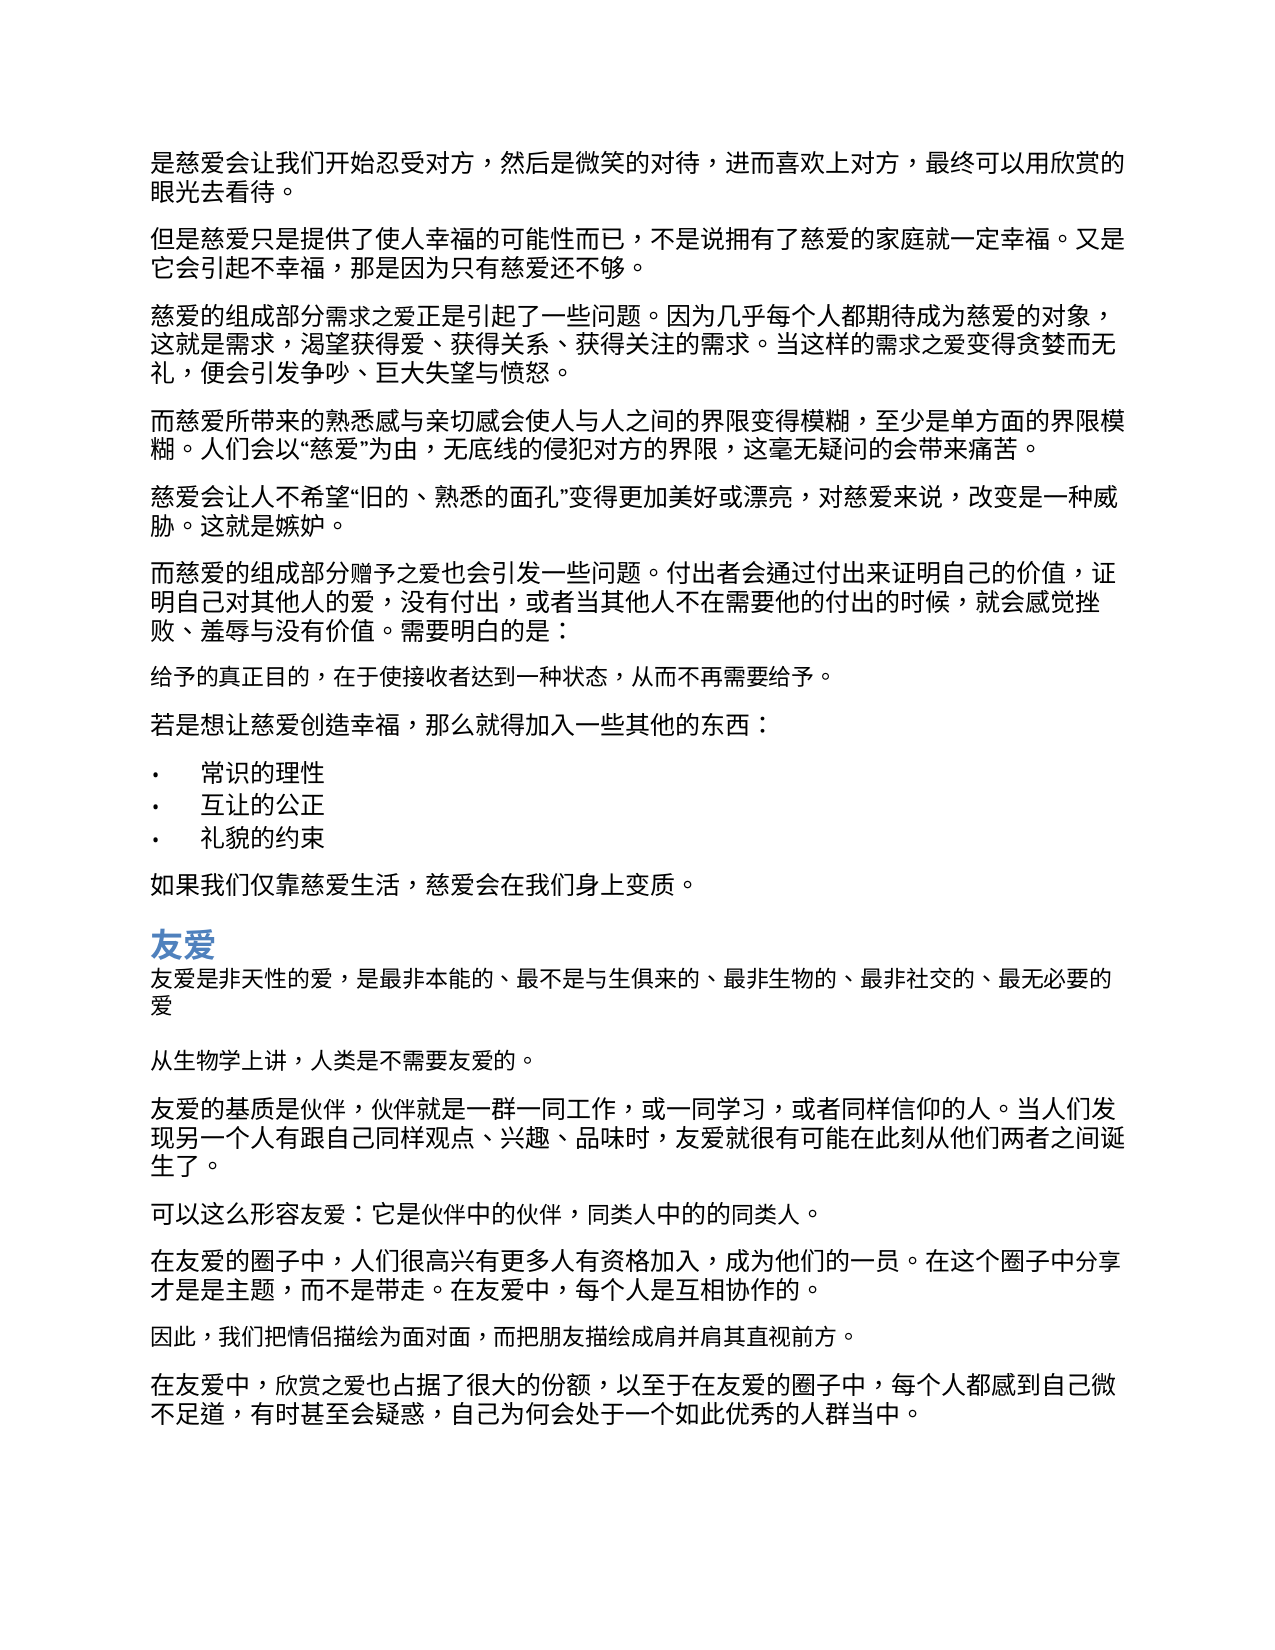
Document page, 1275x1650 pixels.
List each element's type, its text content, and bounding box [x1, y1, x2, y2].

list 常识的理性 [150, 760, 1125, 788]
text 在友爱中，欣赏之爱也占据了很大的份额，以至于在友爱的圈子中，每个人都感到自己微不足道，有时甚至会疑惑，自己为何会处于一个如此优秀的人群当中。 [150, 1372, 1125, 1429]
list 礼貌的约束 [150, 825, 1125, 853]
list 互让的公正 [150, 792, 1125, 821]
text 给予的真正目的，在于使接收者达到一种状态，从而不再需要给予。 [150, 665, 1125, 691]
text 如果我们仅靠慈爱生活，慈爱会在我们身上变质。 [150, 872, 1125, 901]
subtitle 友爱 [150, 922, 1125, 967]
text 若是想让慈爱创造幸福，那么就得加入一些其他的东西： [150, 712, 1125, 741]
text 友爱是非天性的爱，是最非本能的、最不是与生俱来的、最非生物的、最非社交的、最无必要的爱 从生物学上讲，人类是不需要友爱的。 [150, 967, 1125, 1075]
text 而慈爱所带来的熟悉感与亲切感会使人与人之间的界限变得模糊，至少是单方面的界限模糊。人们会以“慈爱”为由，无底线的侵犯对方的界限，这毫无疑问的会带来痛苦。 [150, 407, 1125, 465]
text 可以这么形容友爱：它是伙伴中的伙伴，同类人中的的同类人。 [150, 1201, 1125, 1229]
text 友爱的基质是伙伴，伙伴就是一群一同工作，或一同学习，或者同样信仰的人。当人们发现另一个人有跟自己同样观点、兴趣、品味时，友爱就很有可能在此刻从他们两者之间诞生了。 [150, 1096, 1125, 1182]
text 慈爱会让人不希望“旧的、熟悉的面孔”变得更加美好或漂亮，对慈爱来说，改变是一种威胁。这就是嫉妒。 [150, 484, 1125, 541]
text 因此，我们把情侣描绘为面对面，而把朋友描绘成肩并肩其直视前方。 [150, 1324, 1125, 1351]
text 但是慈爱只是提供了使人幸福的可能性而已，不是说拥有了慈爱的家庭就一定幸福。又是它会引起不幸福，那是因为只有慈爱还不够。 [150, 226, 1125, 284]
text 而慈爱的组成部分赠予之爱也会引发一些问题。付出者会通过付出来证明自己的价值，证明自己对其他人的爱，没有付出，或者当其他人不在需要他的付出的时候，就会感觉挫败、羞辱与没有价值。需要明白的是： [150, 560, 1125, 646]
text 在友爱的圈子中，人们很高兴有更多人有资格加入，成为他们的一员。在这个圈子中分享才是是主题，而不是带走。在友爱中，每个人是互相协作的。 [150, 1248, 1125, 1306]
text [150, 150, 1125, 207]
text 慈爱的组成部分需求之爱正是引起了一些问题。因为几乎每个人都期待成为慈爱的对象，这就是需求，渴望获得爱、获得关系、获得关注的需求。当这样的需求之爱变得贪婪而无礼，便会引发争吵、巨大失望与愤怒。 [150, 302, 1125, 389]
